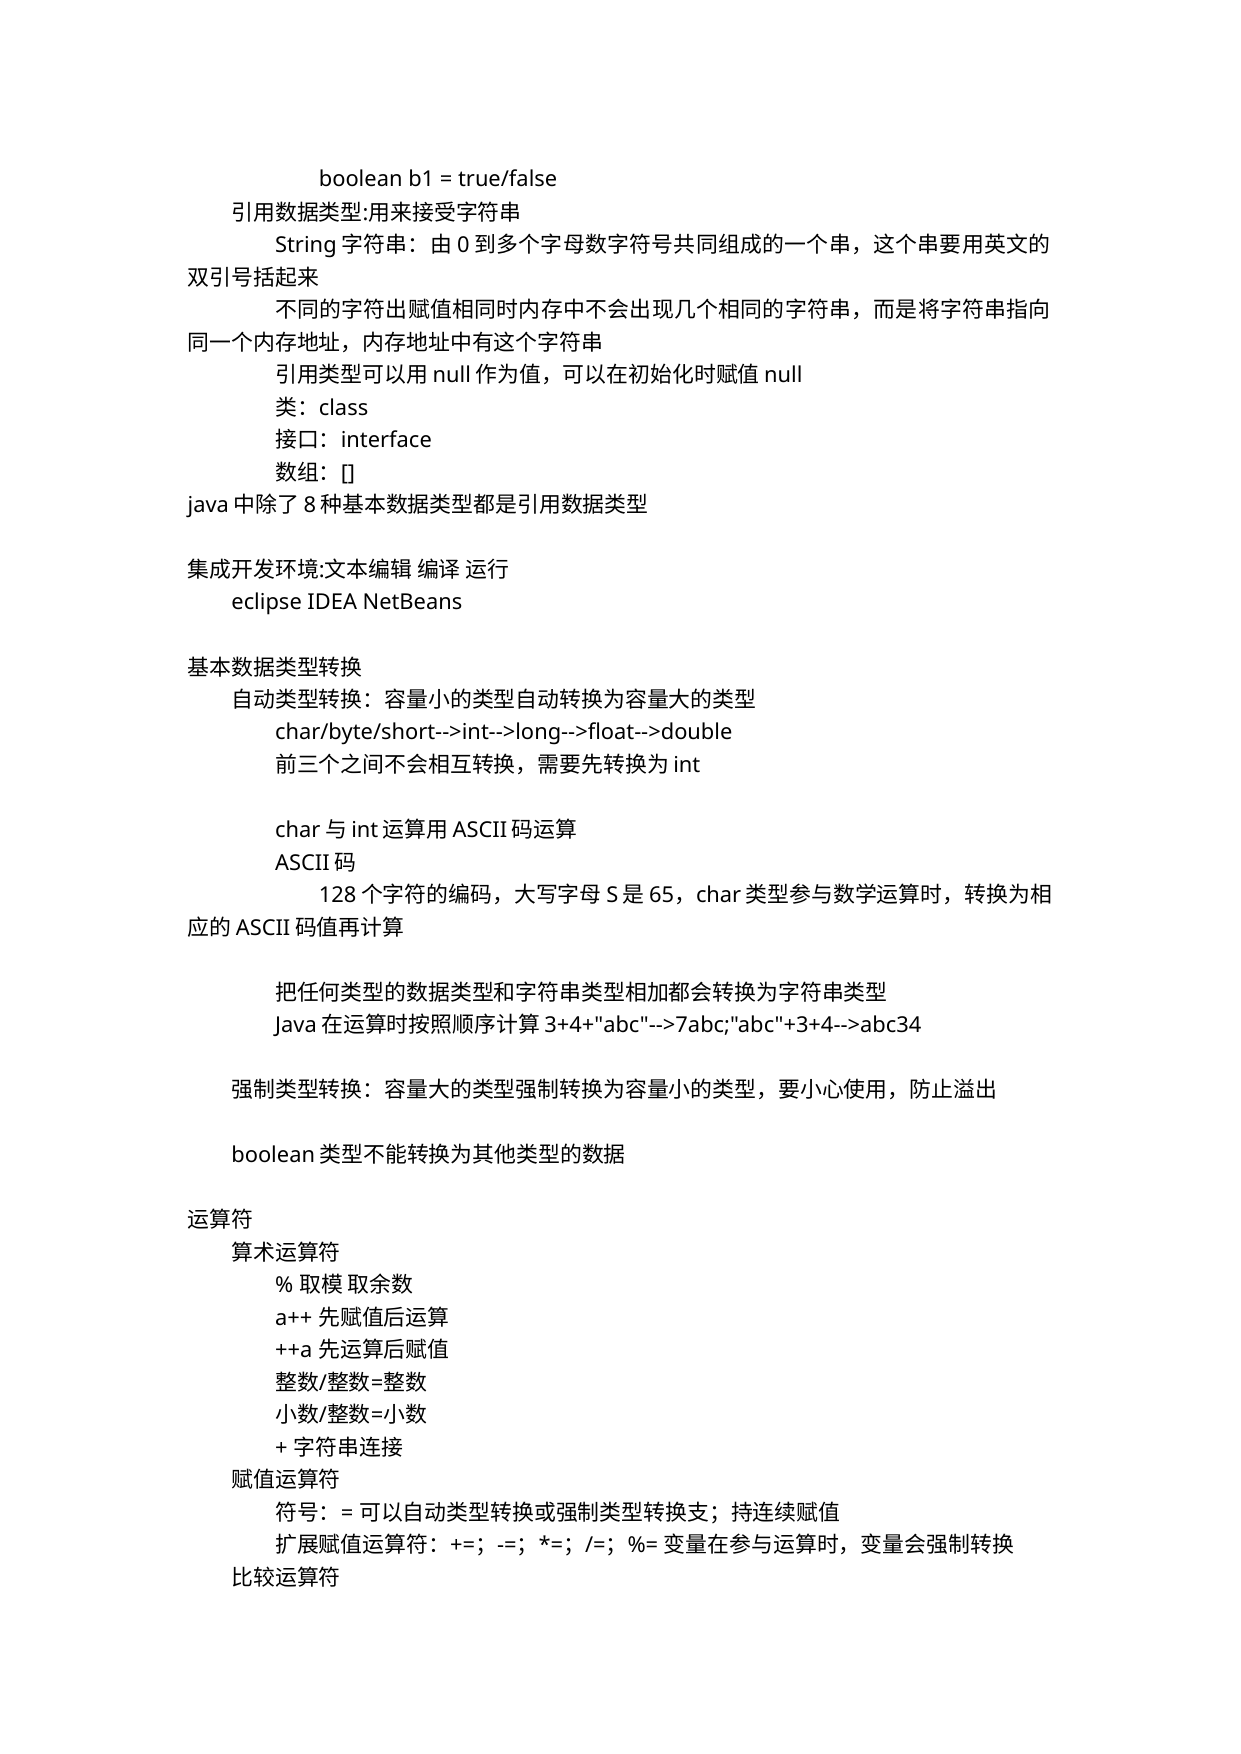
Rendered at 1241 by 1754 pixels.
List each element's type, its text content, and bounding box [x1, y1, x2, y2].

text 整数/整数=整数 [187, 1364, 1053, 1397]
text ASCII码 [187, 844, 1053, 877]
text 集成开发环境:文本编辑 编译 运行 [187, 552, 1053, 584]
text 强制类型转换：容量大的类型强制转换为容量小的类型，要小心使用，防止溢出 [187, 1072, 1053, 1104]
text 前三个之间不会相互转换，需要先转换为int [187, 747, 1053, 779]
text 引用数据类型:用来接受字符串 [187, 194, 1053, 227]
text 不同的字符出赋值相同时内存中不会出现几个相同的字符串，而是将字符串指向同一个内存地址，内存地址中有这个字符串 [187, 292, 1053, 357]
text 引用类型可以用null作为值，可以在初始化时赋值null [187, 357, 1053, 389]
text 符号：= 可以自动类型转换或强制类型转换支；持连续赋值 [187, 1494, 1053, 1527]
text 数组：[] [187, 454, 1053, 487]
text boolean类型不能转换为其他类型的数据 [187, 1137, 1053, 1169]
text 比较运算符 [187, 1559, 1053, 1592]
text String字符串：由0到多个字母数字符号共同组成的一个串，这个串要用英文的双引号括起来 [187, 227, 1053, 292]
text + 字符串连接 [187, 1429, 1053, 1462]
text boolean b1 = true/false [187, 162, 1053, 194]
text 128个字符的编码，大写字母S是65，char类型参与数学运算时，转换为相应的ASCII码值再计算 [187, 877, 1053, 942]
text % 取模 取余数 [187, 1267, 1053, 1299]
text 运算符 [187, 1202, 1053, 1234]
text 把任何类型的数据类型和字符串类型相加都会转换为字符串类型 [187, 974, 1053, 1007]
text 小数/整数=小数 [187, 1397, 1053, 1429]
text 类：class [187, 389, 1053, 422]
text eclipse IDEA NetBeans [187, 584, 1053, 617]
text ++a 先运算后赋值 [187, 1332, 1053, 1364]
text char/byte/short-->int-->long-->float-->double [187, 714, 1053, 747]
text char与int运算用ASCII码运算 [187, 812, 1053, 844]
text 算术运算符 [187, 1234, 1053, 1267]
text 接口：interface [187, 422, 1053, 454]
text a++ 先赋值后运算 [187, 1299, 1053, 1332]
text Java在运算时按照顺序计算3+4+"abc"-->7abc;"abc"+3+4-->abc34 [187, 1007, 1053, 1039]
text java中除了8种基本数据类型都是引用数据类型 [187, 487, 1053, 519]
text 扩展赋值运算符：+=；-=；*=；/=；%= 变量在参与运算时，变量会强制转换 [187, 1527, 1053, 1559]
text 自动类型转换：容量小的类型自动转换为容量大的类型 [187, 682, 1053, 714]
text 基本数据类型转换 [187, 649, 1053, 682]
text 赋值运算符 [187, 1462, 1053, 1494]
